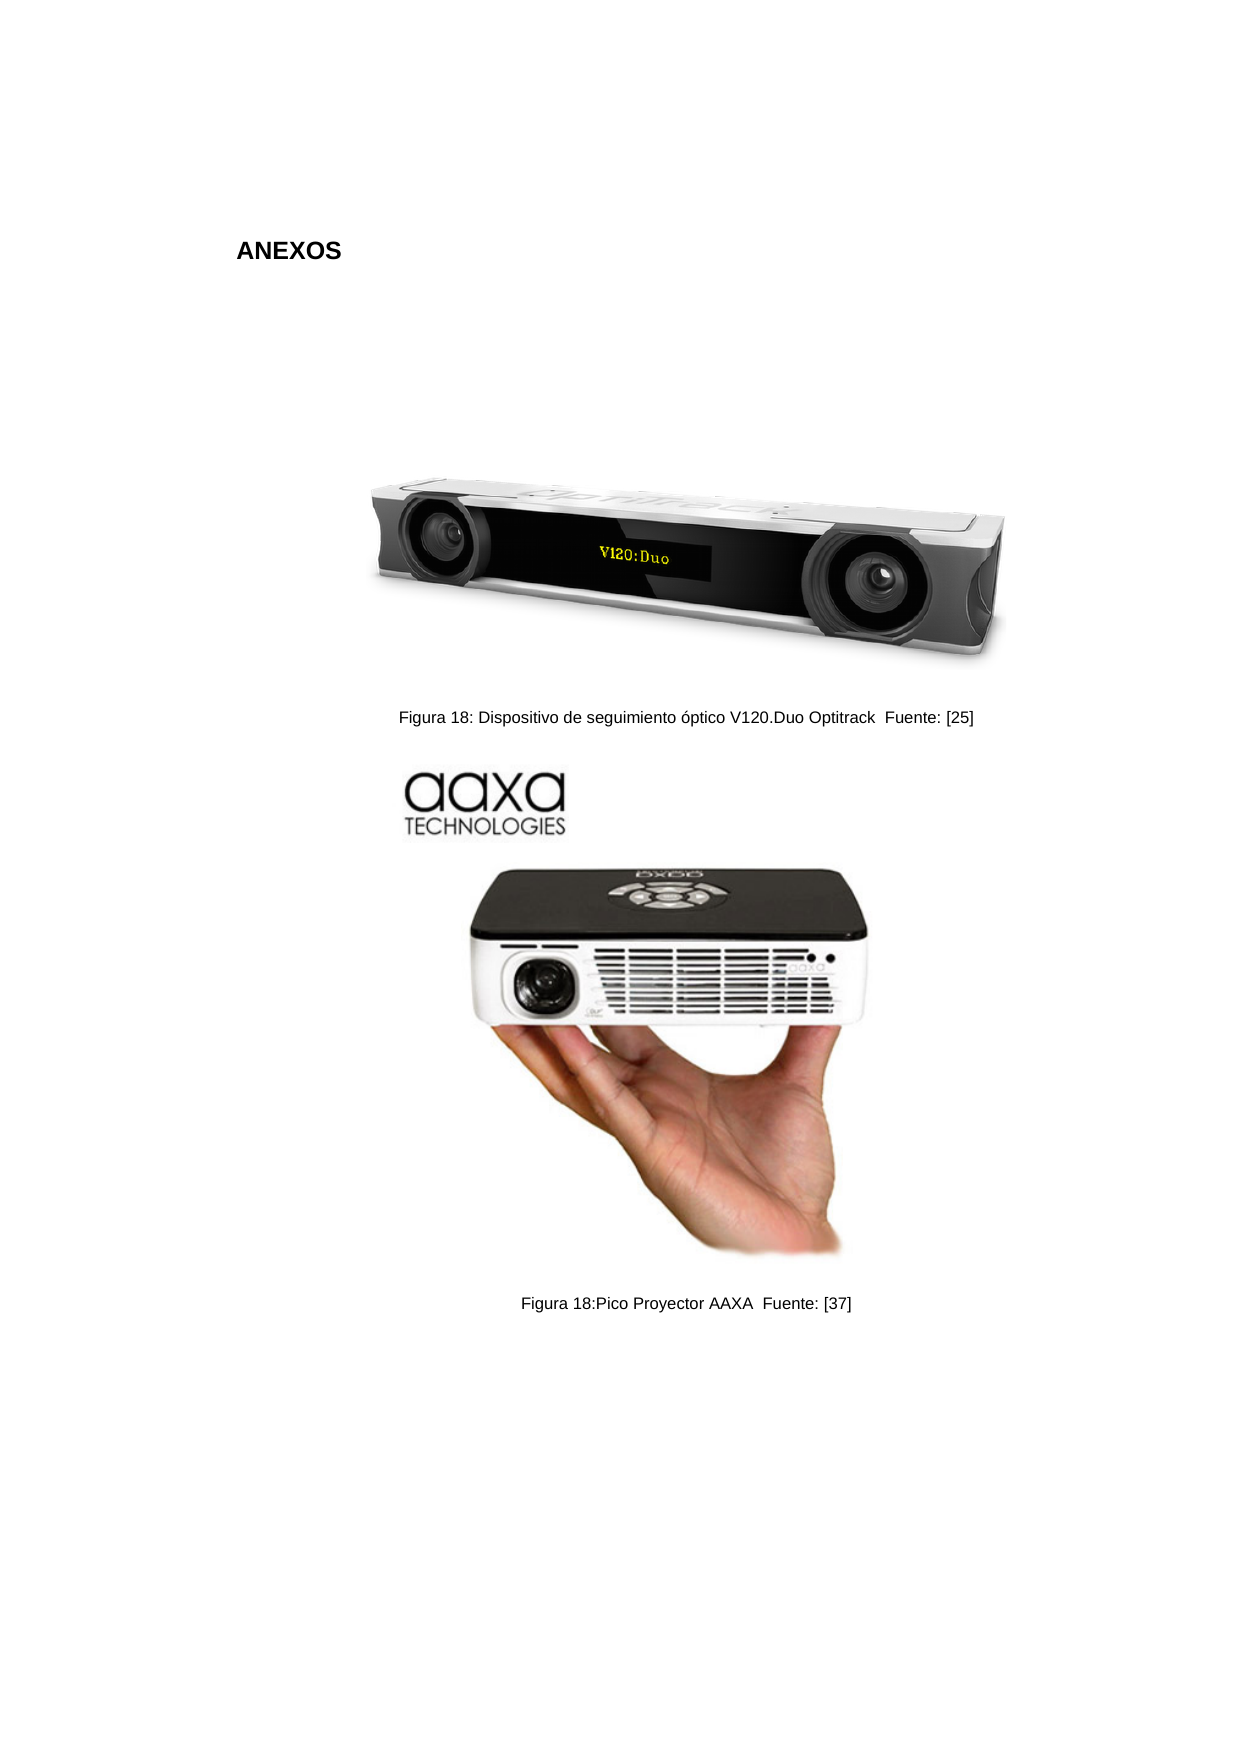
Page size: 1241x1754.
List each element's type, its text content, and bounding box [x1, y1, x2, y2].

text ANEXOS [236, 236, 1098, 265]
picture [365, 475, 1007, 670]
list Figura 18: Dispositivo de seguimiento óptico V120.Duo Optitrack Fuente: [25] [274, 708, 1098, 727]
list Figura 18:Pico Proyector AAXA Fuente: [37] [274, 1293, 1098, 1313]
picture [383, 746, 964, 1265]
